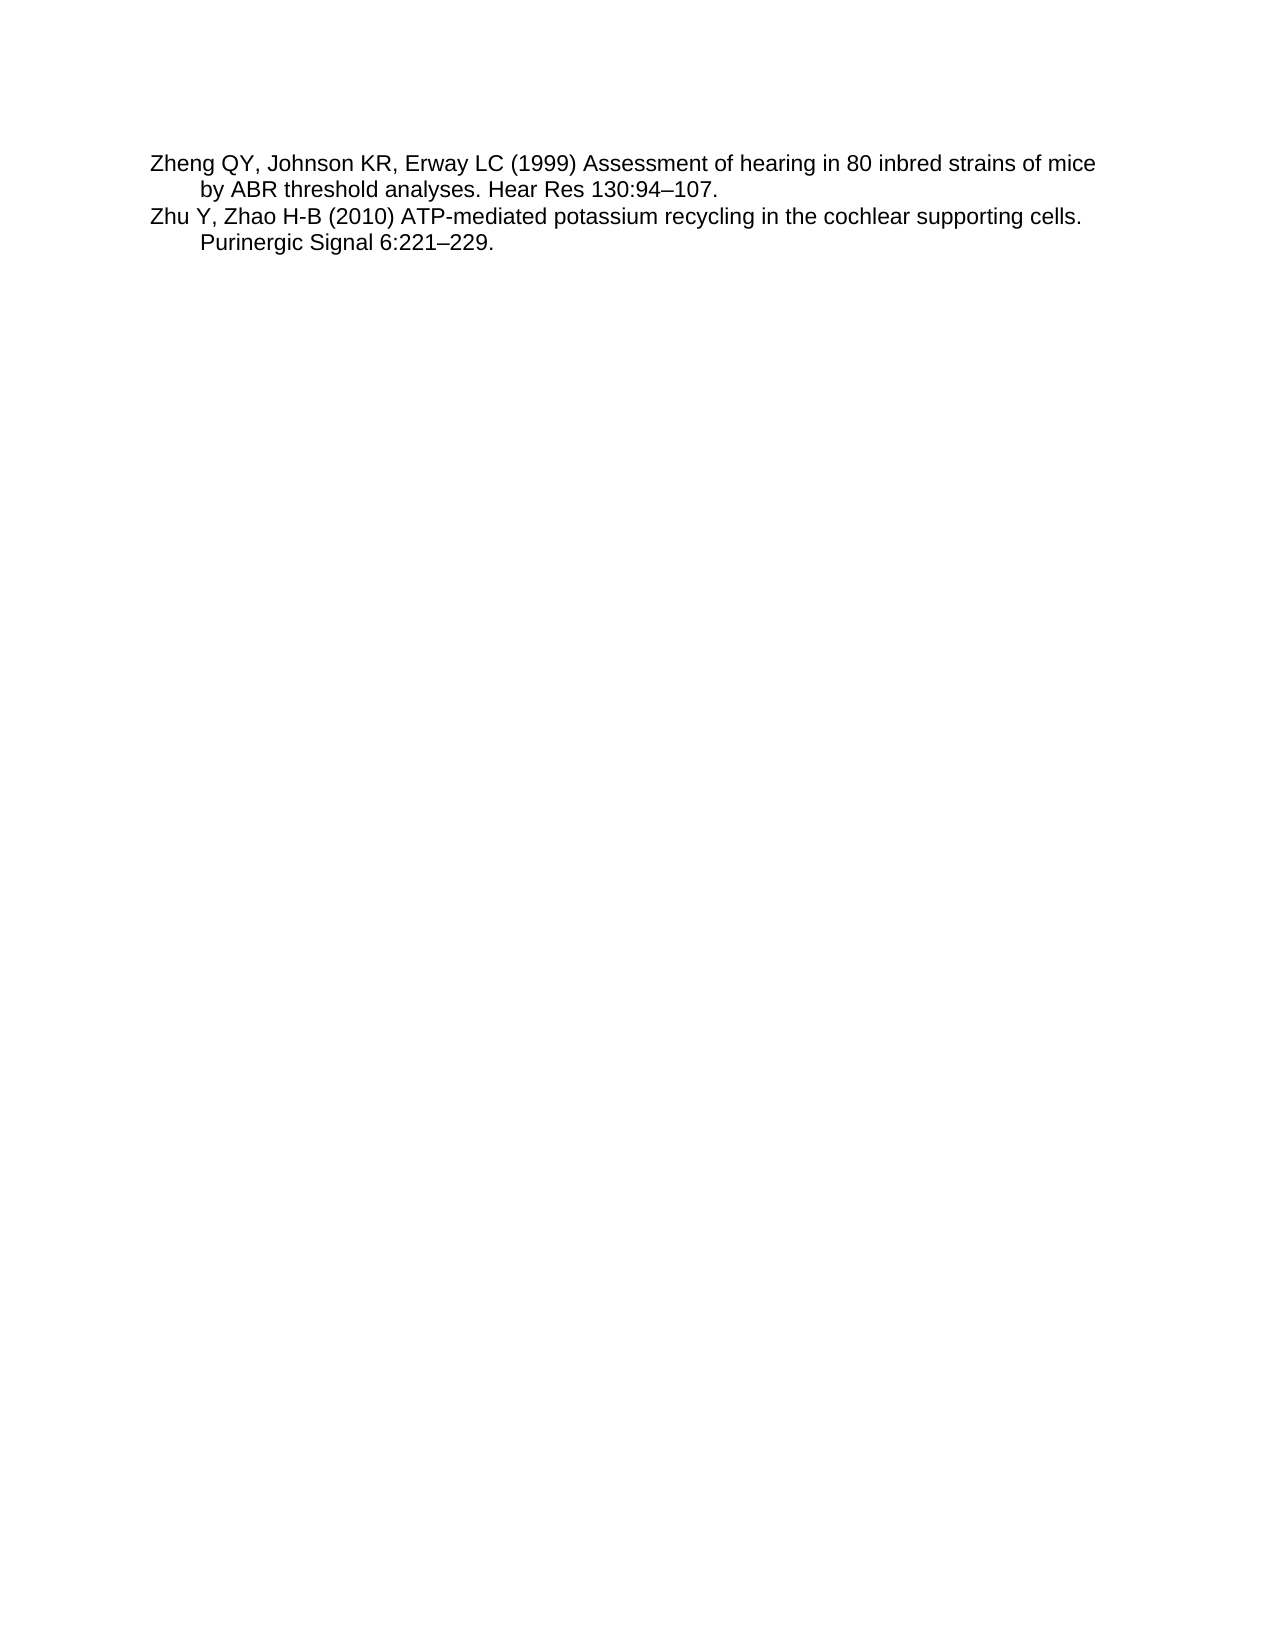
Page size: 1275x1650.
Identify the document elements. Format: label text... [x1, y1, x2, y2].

text Zhu Y, Zhao H-B (2010) ATP-mediated potassium recycling in the cochlear supporting cells. Purinergic Signal 6:221–229. [150, 203, 1125, 255]
text Zheng QY, Johnson KR, Erway LC (1999) Assessment of hearing in 80 inbred strains of mice by ABR threshold analyses. Hear Res 130:94–107. [150, 150, 1125, 203]
